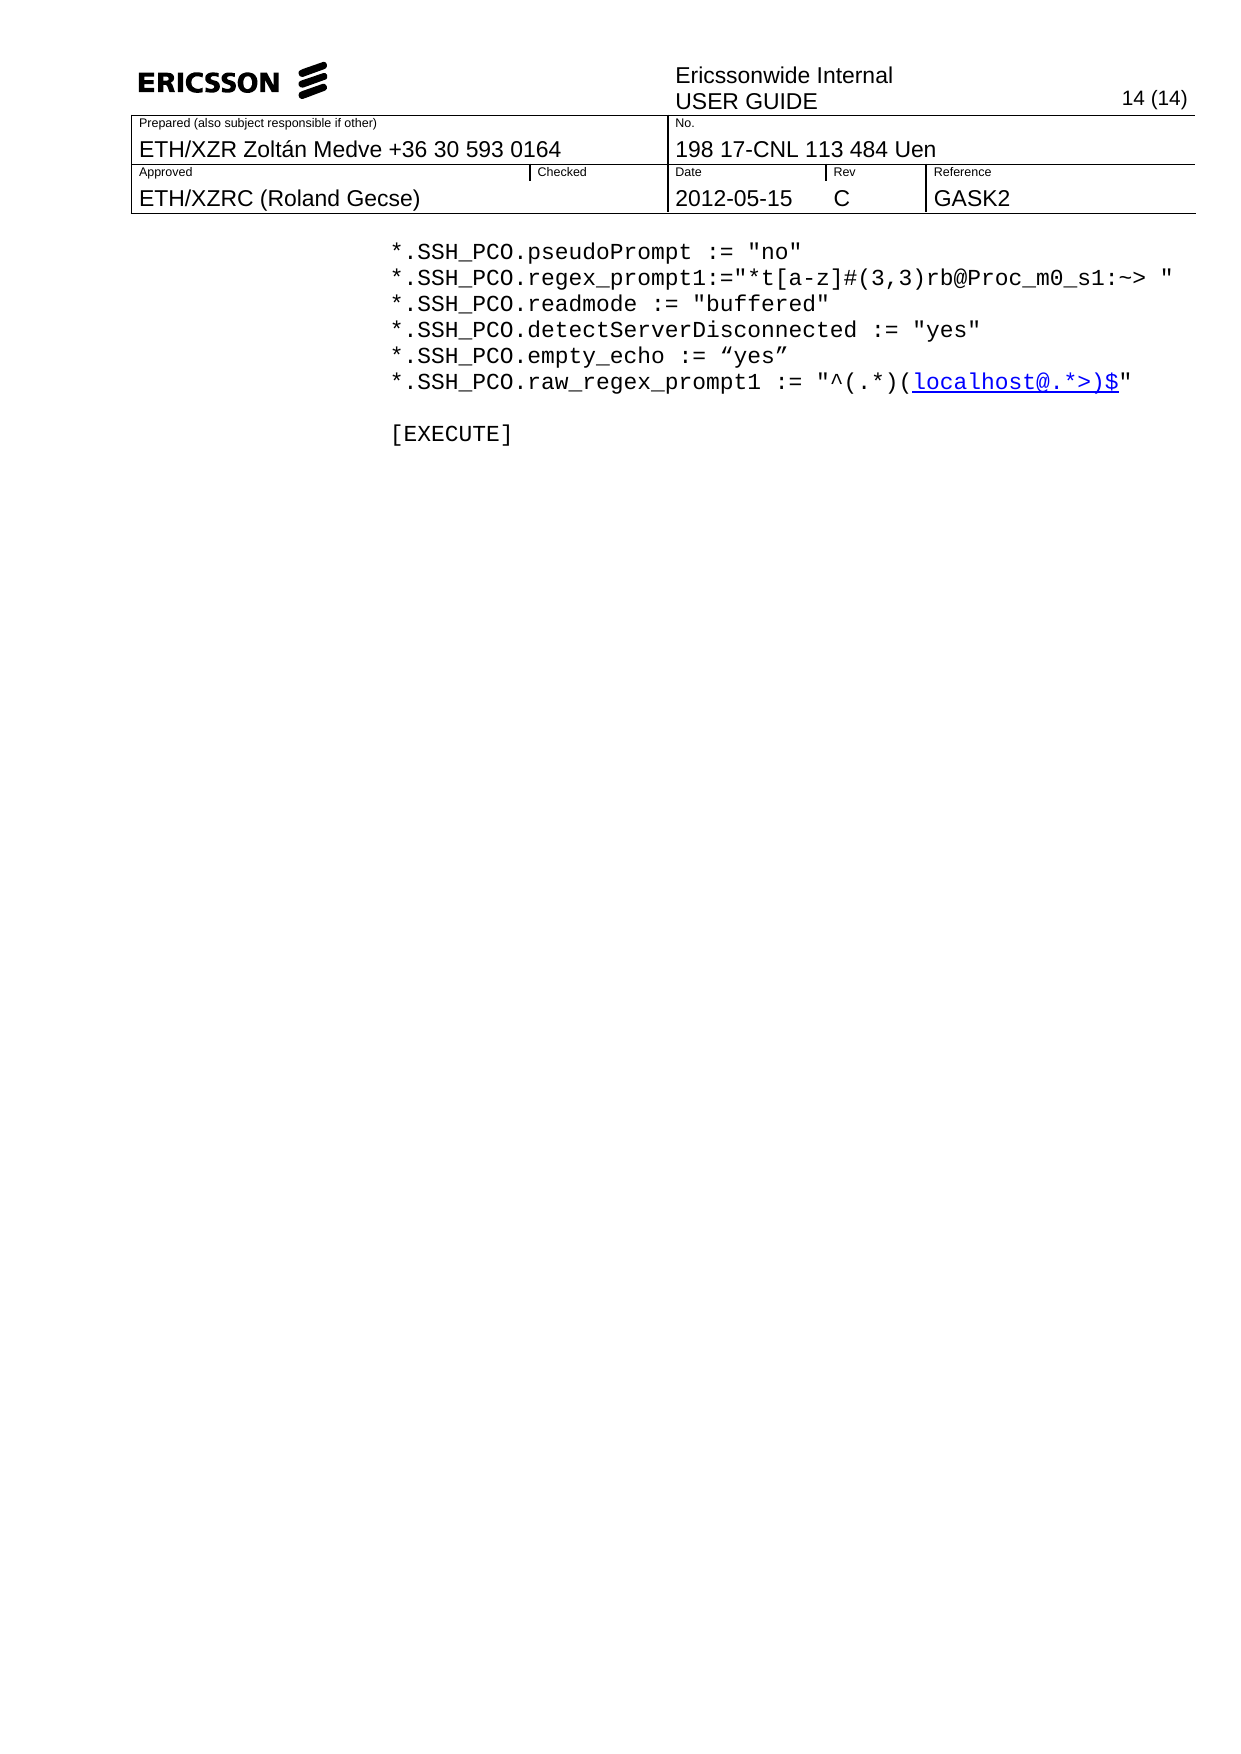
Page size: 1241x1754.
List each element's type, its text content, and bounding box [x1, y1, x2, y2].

text *.SSH_PCO.pseudoPrompt := "no" [389, 240, 1181, 266]
text [EXECUTE] [389, 422, 1181, 448]
text *.SSH_PCO.empty_echo := “yes” [389, 344, 1181, 370]
text *.SSH_PCO.regex_prompt1:="*t[a-z]#(3,3)rb@Proc_m0_s1:~> " [389, 266, 1181, 292]
text *.SSH_PCO.detectServerDisconnected := "yes" [389, 318, 1181, 344]
text *.SSH_PCO.readmode := "buffered" [389, 292, 1181, 318]
text *.SSH_PCO.raw_regex_prompt1 := "^(.*)(localhost@.*>)$" [389, 370, 1181, 396]
